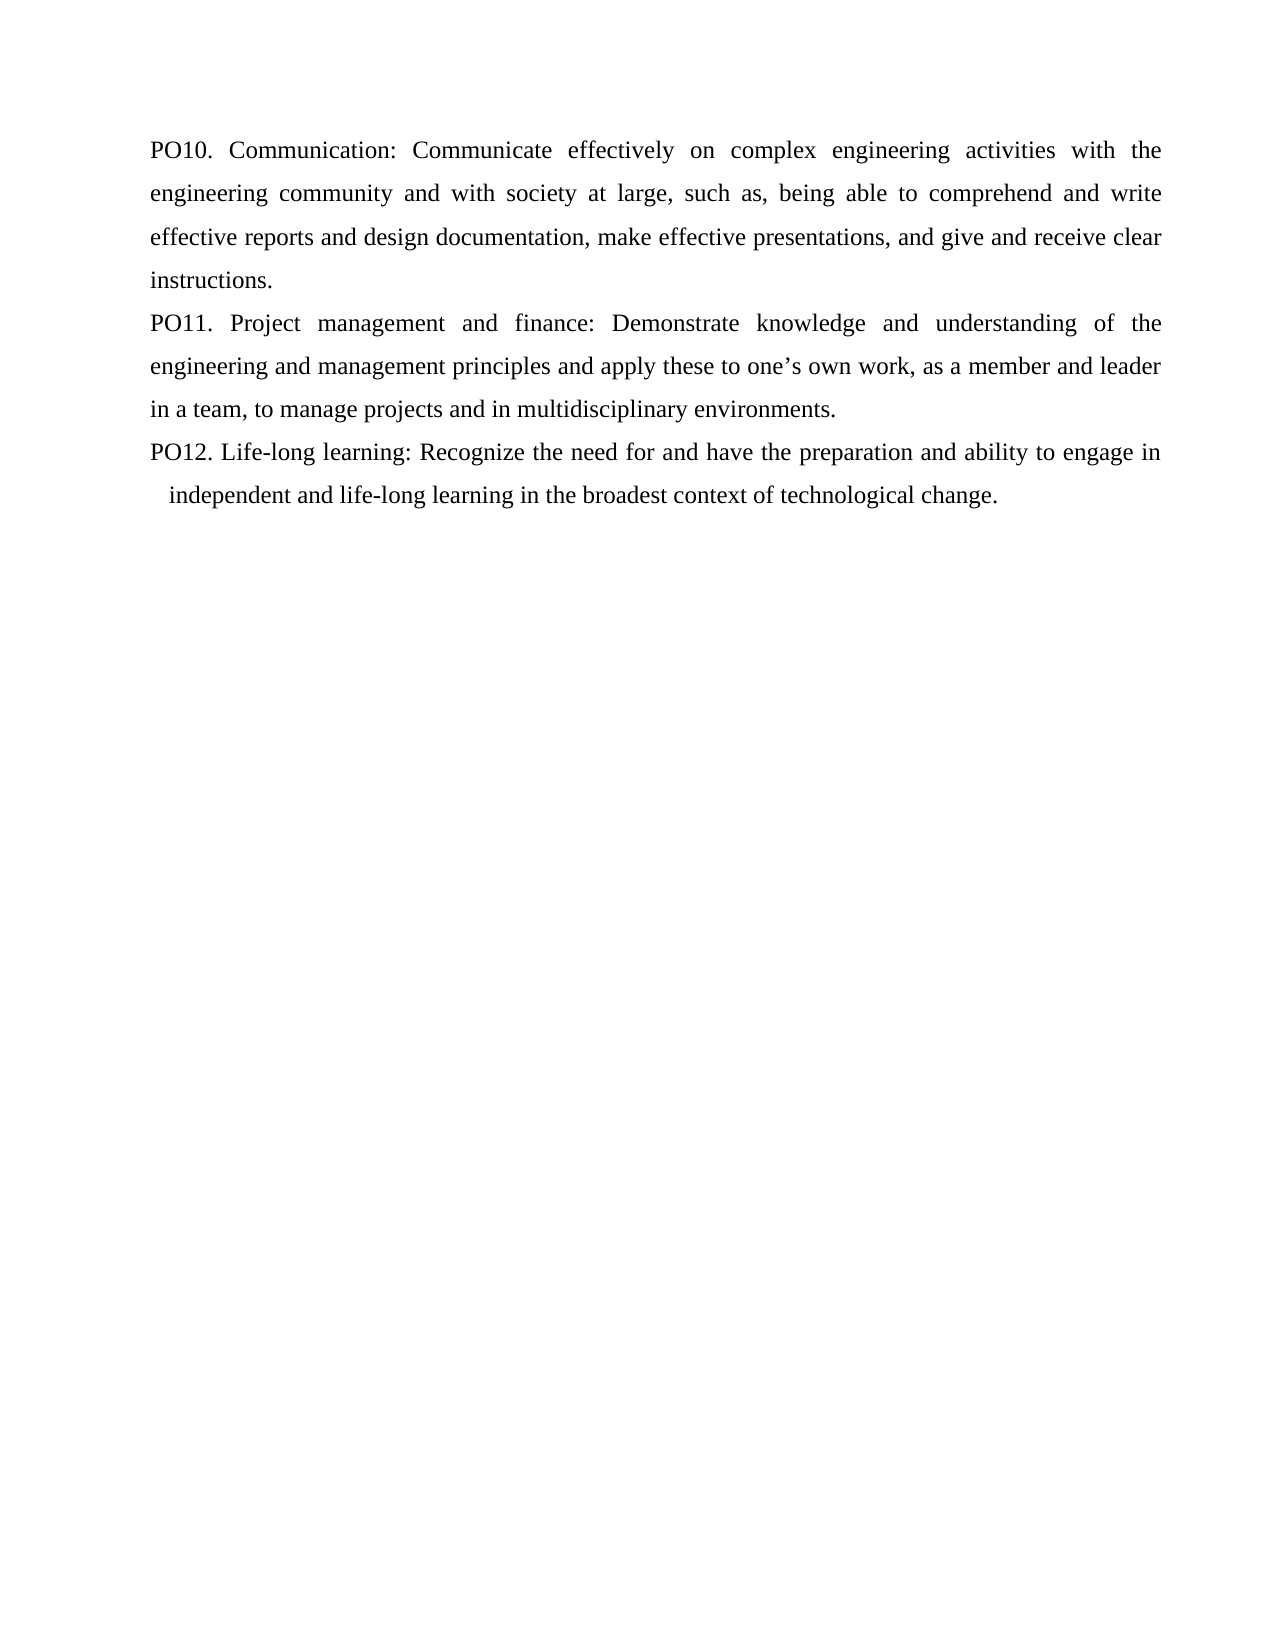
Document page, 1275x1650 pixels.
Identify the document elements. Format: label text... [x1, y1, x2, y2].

text PO12. Life-long learning: Recognize the need for and have the preparation and ability to engage in independent and life-long learning in the broadest context of technological change. [150, 437, 1162, 509]
text PO11. Project management and finance: Demonstrate knowledge and understanding of the engineering and management principles and apply these to one’s own work, as a member and leader in a team, to manage projects and in multidisciplinary environments. [150, 308, 1162, 423]
text PO10. Communication: Communicate effectively on complex engineering activities with the engineering community and with society at large, such as, being able to comprehend and write effective reports and design documentation, make effective presentations, and give and receive clear instructions. [150, 135, 1162, 293]
